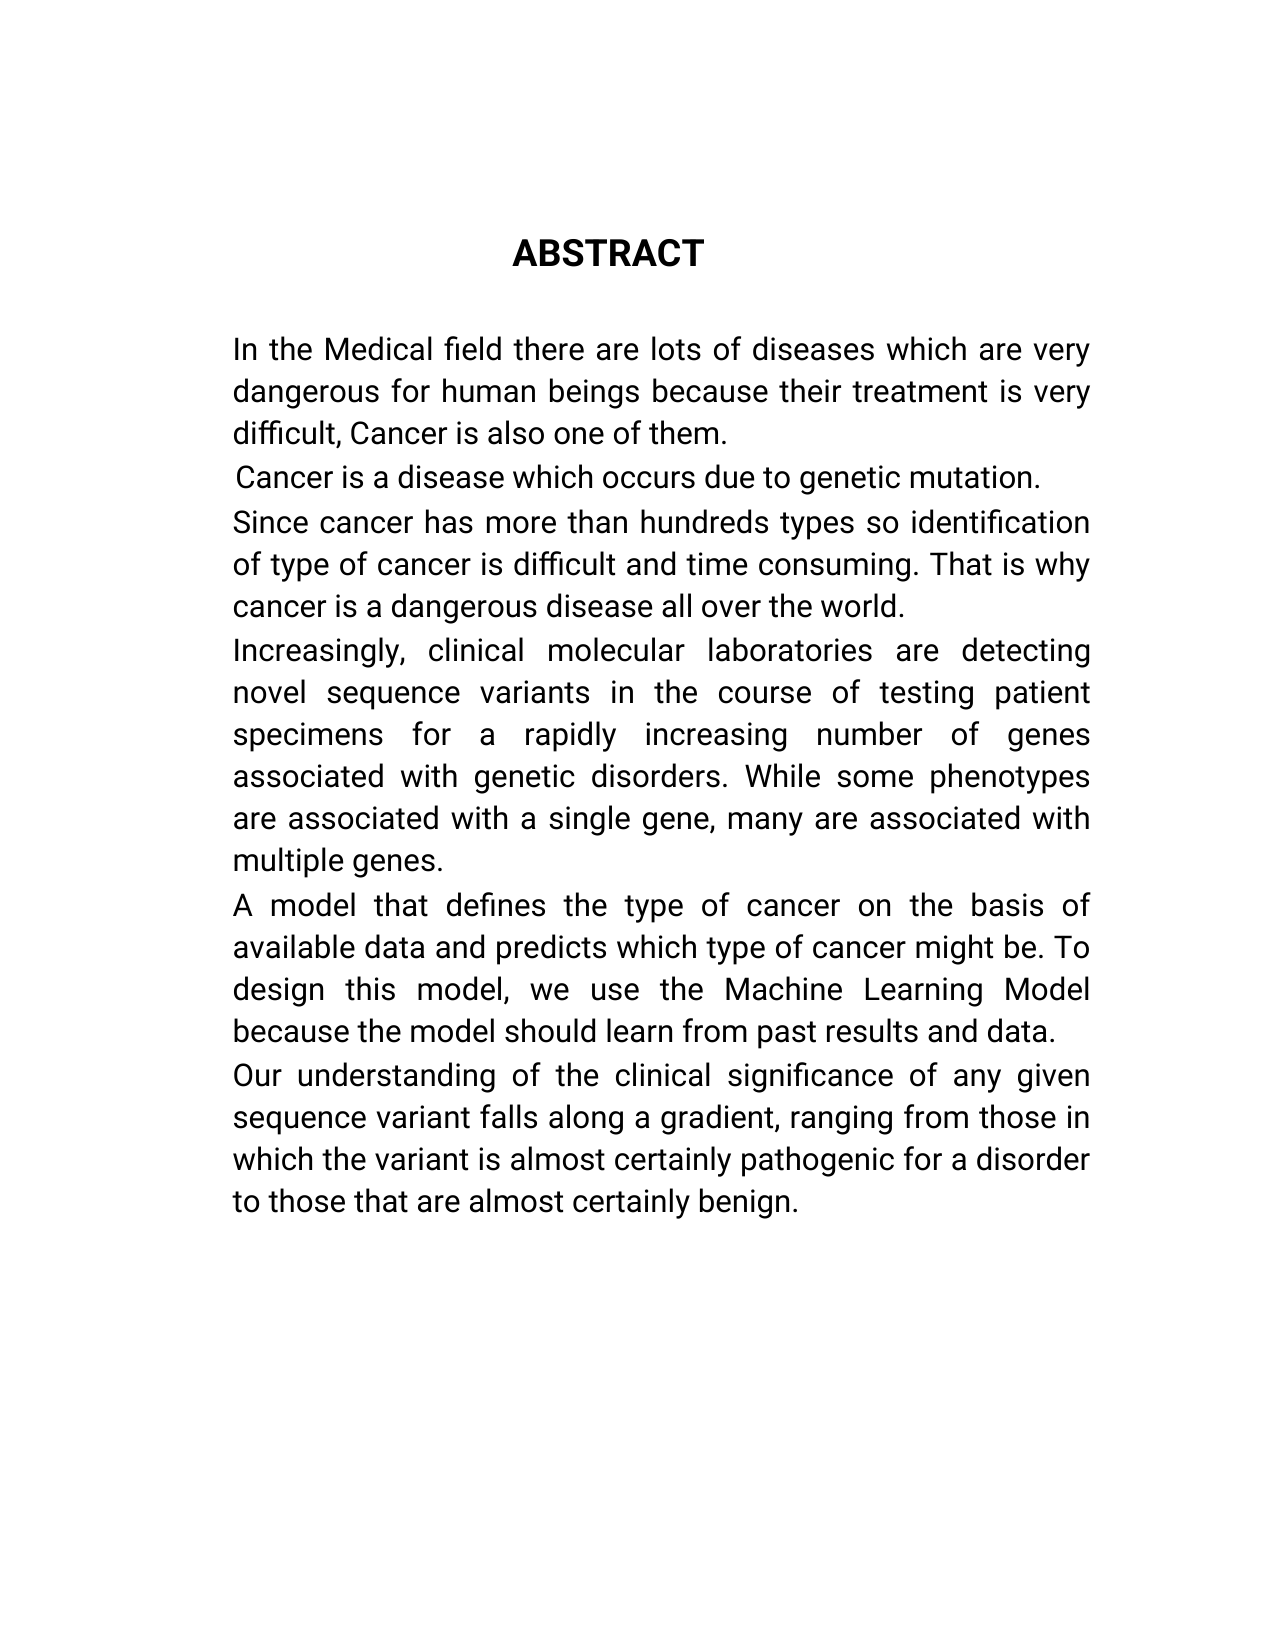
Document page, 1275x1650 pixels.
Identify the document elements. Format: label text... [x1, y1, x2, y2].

text Since cancer has more than hundreds types so identification of type of cancer is difficult and time consuming. That is why cancer is a dangerous disease all over the world. [232, 504, 1092, 625]
text Increasingly, clinical molecular laboratories are detecting novel sequence variants in the course of testing patient specimens for a rapidly increasing number of genes associated with genetic disorders. While some phenotypes are associated with a single gene, many are associated with multiple genes. [232, 632, 1092, 879]
text Our understanding of the clinical significance of any given sequence variant falls along a gradient, ranging from those in which the variant is almost certainly pathogenic for a disorder to those that are almost certainly benign. [232, 1057, 1092, 1220]
text Cancer is a disease which occurs due to genetic mutation. [150, 460, 1092, 497]
text ABSTRACT [150, 232, 1125, 276]
text A model that defines the type of cancer on the basis of available data and predicts which type of cancer might be. To design this model, we use the Machine Learning Model because the model should learn from past results and data. [232, 887, 1092, 1050]
text In the Medical field there are lots of diseases which are very dangerous for human beings because their treatment is very difficult, Cancer is also one of them. [232, 332, 1092, 452]
